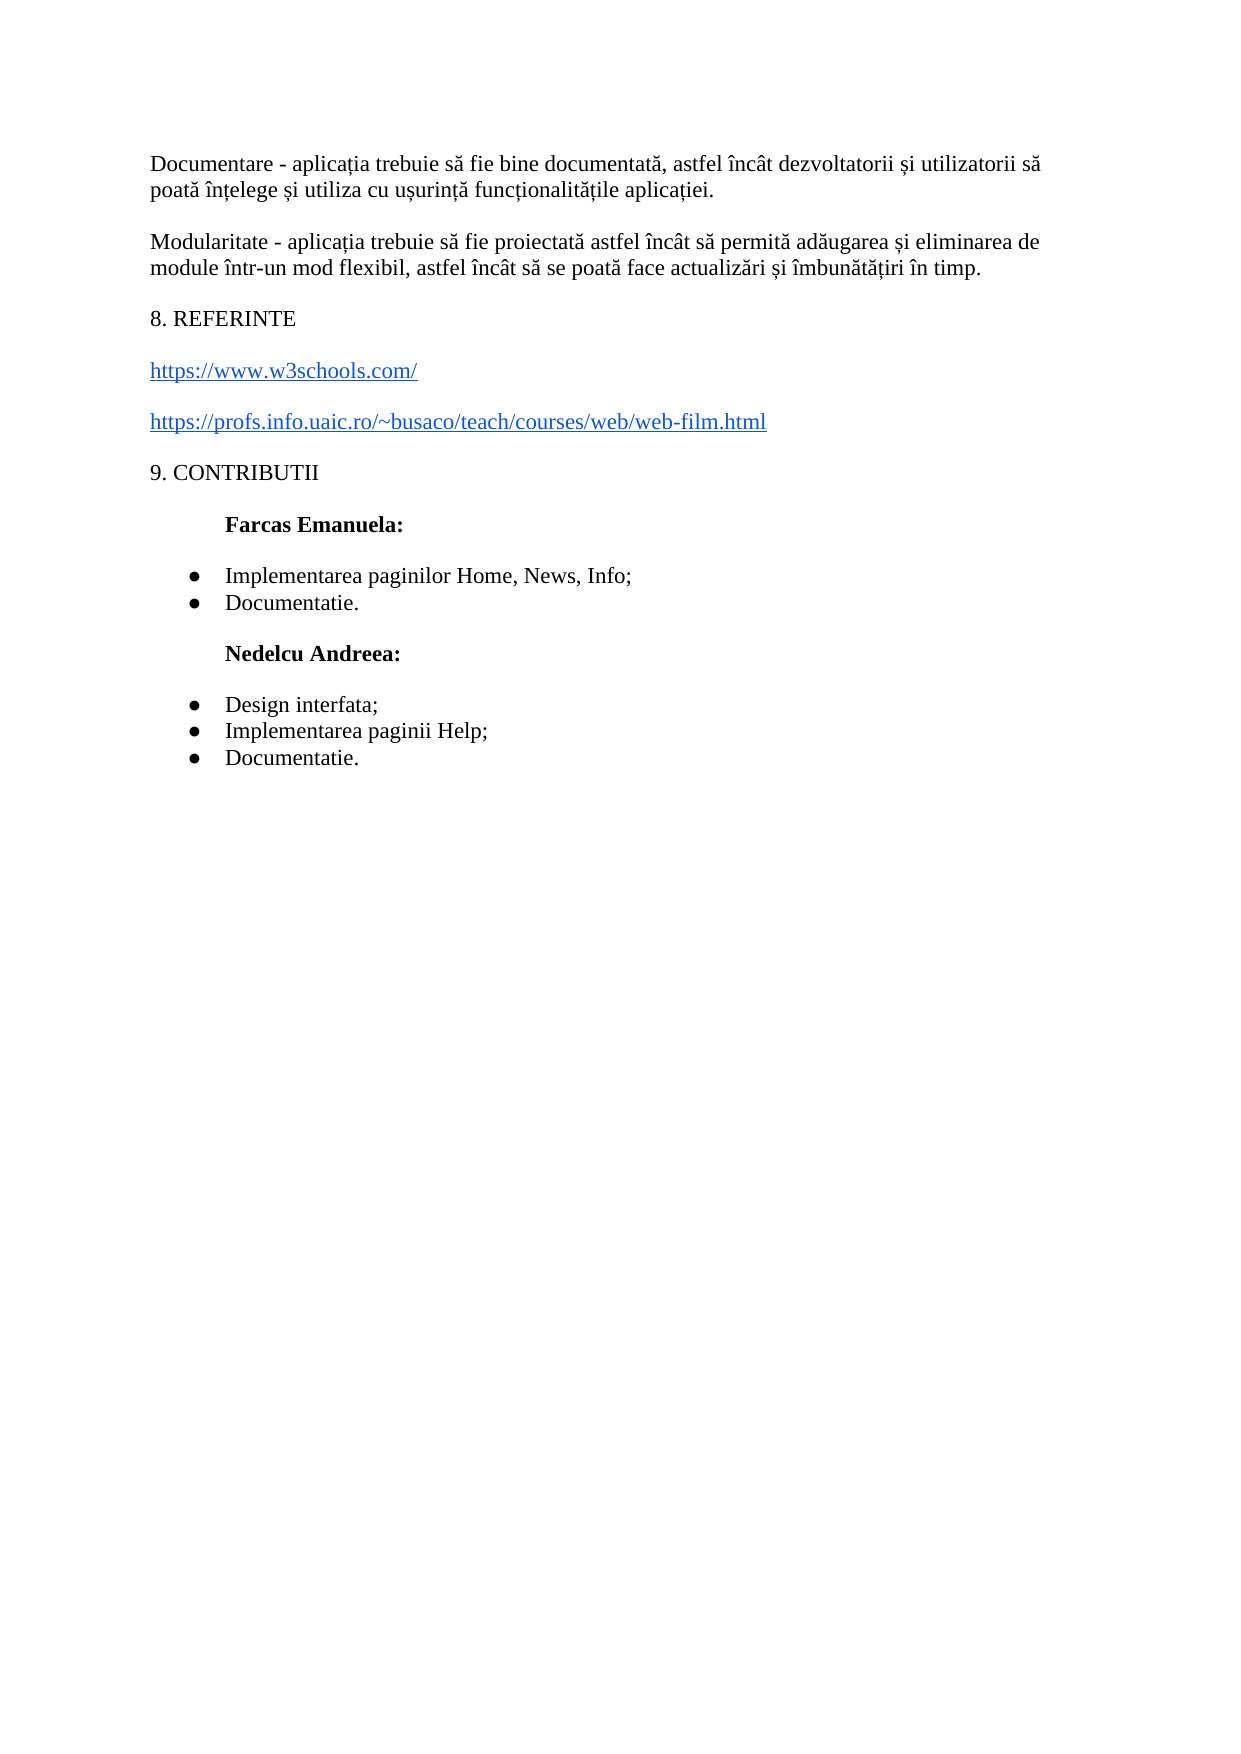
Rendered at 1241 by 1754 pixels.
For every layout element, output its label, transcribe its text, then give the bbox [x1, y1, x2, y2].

text 9. CONTRIBUTII [150, 459, 1090, 486]
list Implementarea paginii Help; [187, 718, 1090, 744]
list Design interfata; [187, 691, 1090, 718]
list Documentatie. [187, 744, 1090, 770]
list Implementarea paginilor Home, News, Info; [187, 562, 1090, 588]
text Modularitate - aplicația trebuie să fie proiectată astfel încât să permită adăugarea și eliminarea de module într-un mod flexibil, astfel încât să se poată face actualizări și îmbunătățiri în timp. [150, 228, 1090, 280]
text Documentare - aplicația trebuie să fie bine documentată, astfel încât dezvoltatorii și utilizatorii să poată înțelege și utiliza cu ușurință funcționalitățile aplicației. [150, 150, 1090, 203]
list Documentatie. [187, 588, 1090, 615]
text https://profs.info.uaic.ro/~busaco/teach/courses/web/web-film.html [150, 408, 1090, 434]
text Farcas Emanuela: [225, 511, 1090, 537]
text Nedelcu Andreea: [225, 640, 1090, 666]
text https://www.w3schools.com/ [150, 357, 1090, 383]
text 8. REFERINTE [150, 305, 1090, 332]
